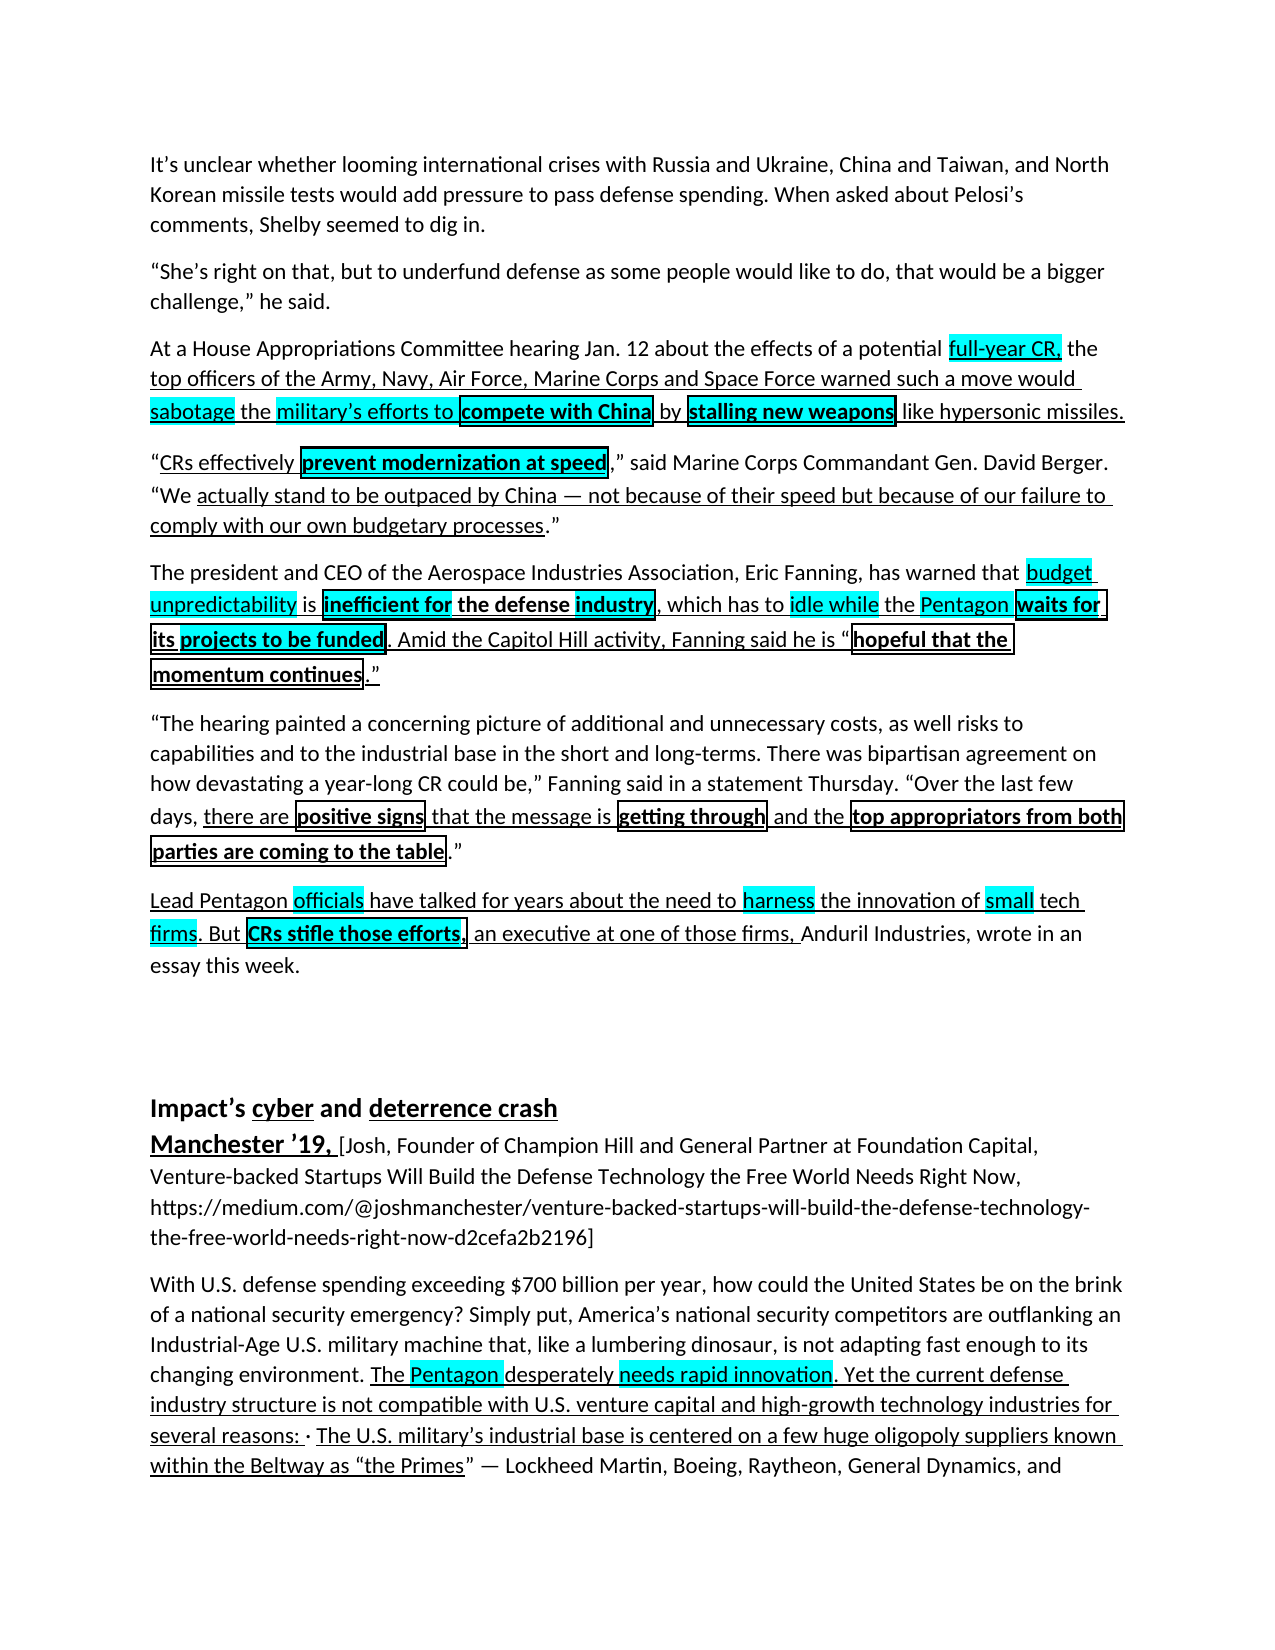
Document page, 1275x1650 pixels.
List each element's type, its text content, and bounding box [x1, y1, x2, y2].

text It’s unclear whether looming international crises with Russia and Ukraine, China and Taiwan, and North Korean missile tests would add pressure to pass defense spending. When asked about Pelosi’s comments, Shelby seemed to dig in. [150, 150, 1125, 238]
text Manchester ’19, [Josh, Founder of Champion Hill and General Partner at Foundation Capital, Venture-backed Startups Will Build the Defense Technology the Free World Needs Right Now, https://medium.com/@joshmanchester/venture-backed-startups-will-build-the-defense-technology-the-free-world-needs-right-now-d2cefa2b2196] [150, 1127, 1125, 1251]
text “She’s right on that, but to underfund defense as some people would like to do, that would be a bigger challenge,” he said. [150, 257, 1125, 316]
subtitle Impact’s cyber and deterrence crash [150, 1092, 1125, 1125]
text Lead Pentagon officials have talked for years about the need to harness the innovation of small tech firms. But CRs stifle those efforts, an executive at one of those firms, Anduril Industries, wrote in an essay this week. [150, 886, 1125, 979]
text “The hearing painted a concerning picture of additional and unnecessary costs, as well risks to capabilities and to the industrial base in the short and long-terms. There was bipartisan agreement on how devastating a year-long CR could be,” Fanning said in a statement Thursday. “Over the last few days, there are positive signs that the message is getting through and the top appropriators from both parties are coming to the table.” [150, 709, 1125, 867]
text “CRs effectively prevent modernization at speed,” said Marine Corps Commandant Gen. David Berger. “We actually stand to be outpaced by China — not because of their speed but because of our failure to comply with our own budgetary processes.” [150, 446, 1125, 539]
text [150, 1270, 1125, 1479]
text The president and CEO of the Aerospace Industries Association, Eric Fanning, has warned that budget unpredictability is inefficient for the defense industry, which has to idle while the Pentagon waits for its projects to be funded. Amid the Capitol Hill activity, Fanning said he is “hopeful that the momentum continues.” [150, 558, 1125, 690]
text At a House Appropriations Committee hearing Jan. 12 about the effects of a potential full-year CR, the top officers of the Army, Navy, Air Force, Marine Corps and Space Force warned such a move would sabotage the military’s efforts to compete with China by stalling new weapons like hypersonic missiles. [150, 334, 1125, 421]
